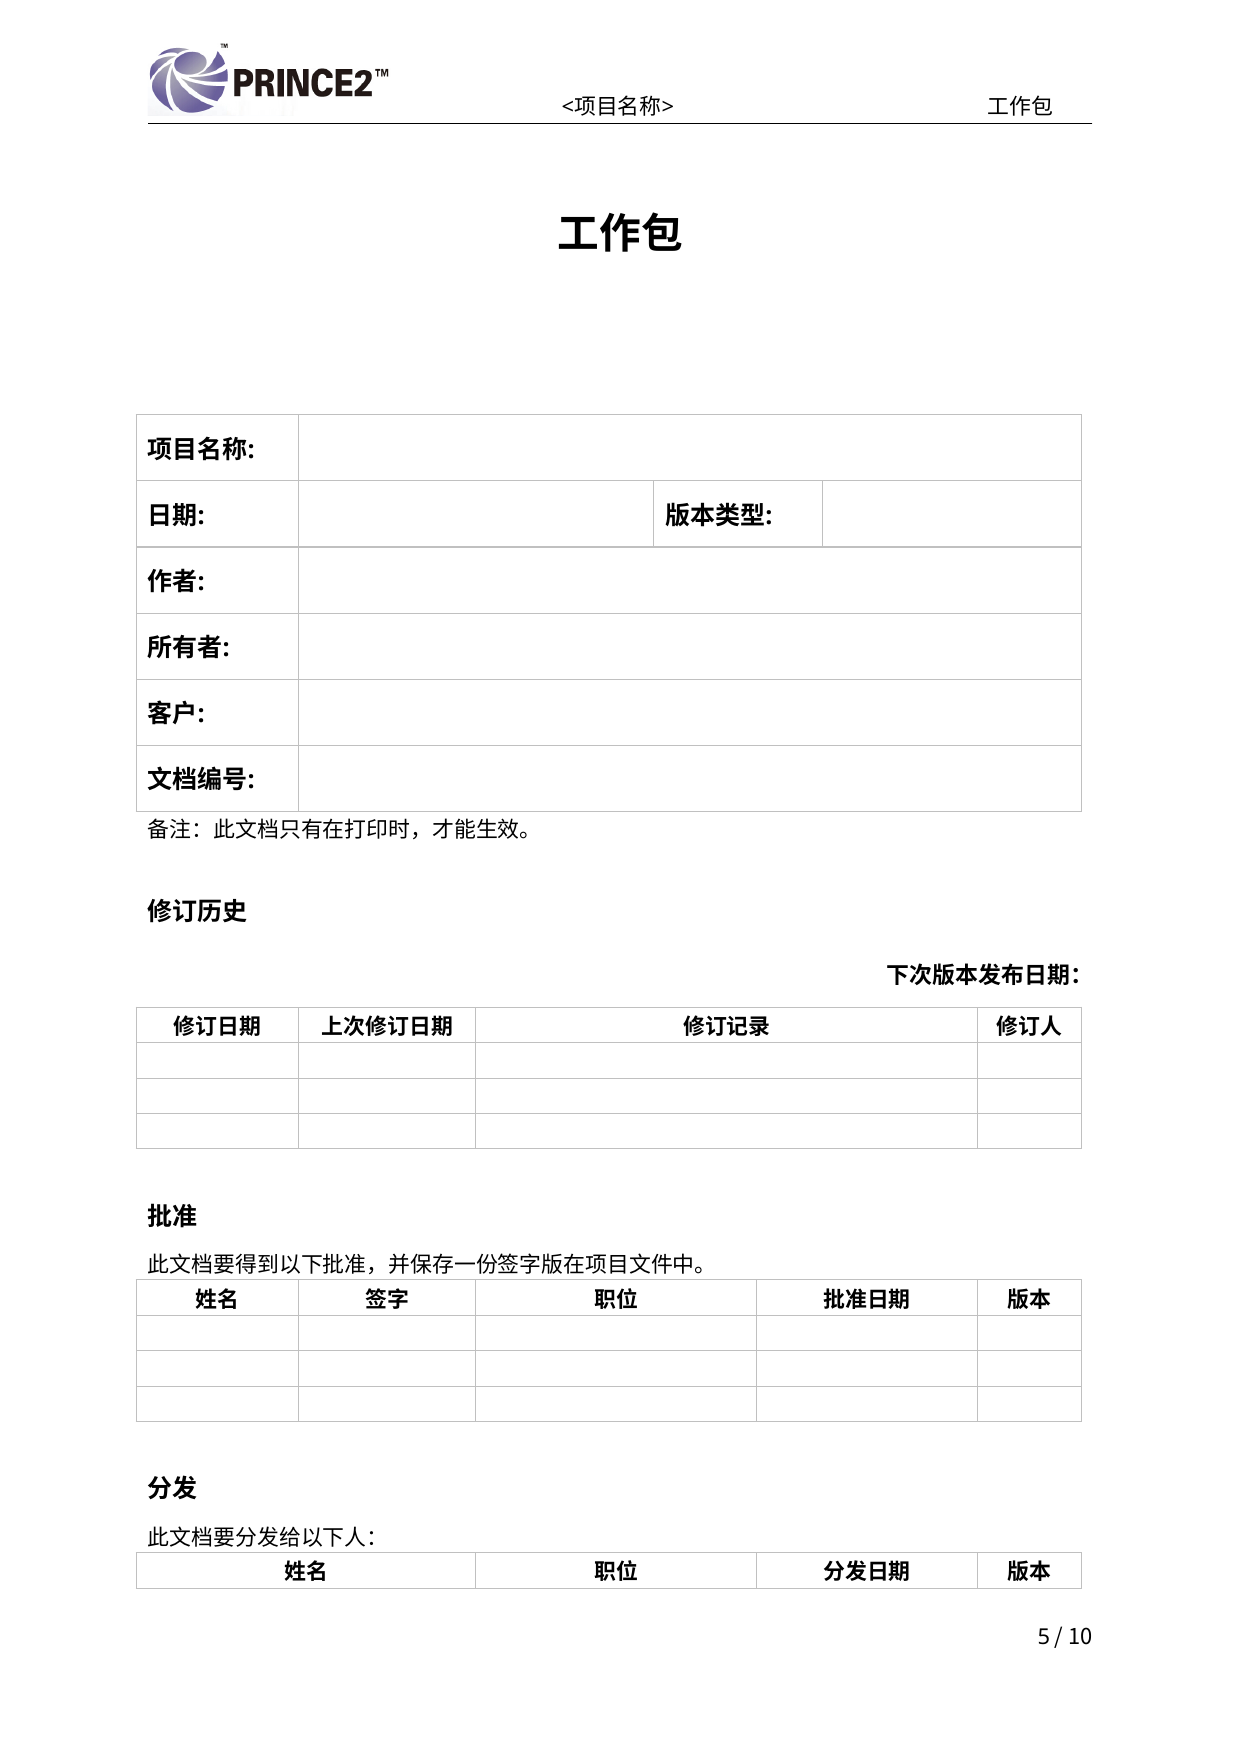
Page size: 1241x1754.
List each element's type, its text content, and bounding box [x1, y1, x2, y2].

table_cell [299, 548, 1081, 612]
table_cell [137, 1079, 298, 1113]
table_cell [476, 1316, 756, 1350]
table_header [299, 415, 1081, 480]
table_cell [299, 1387, 475, 1421]
table_cell [299, 1316, 475, 1350]
table_cell [978, 1351, 1081, 1386]
table_cell 所有者: [137, 614, 298, 678]
table_cell [757, 1316, 977, 1350]
table_cell [757, 1387, 977, 1421]
text 此文档要得到以下批准，并保存一份签字版在项目文件中。 [148, 1247, 1092, 1279]
table_cell 客户: [137, 680, 298, 744]
picture [147, 38, 393, 116]
table_cell 文档编号: [137, 746, 298, 811]
table_cell [757, 1351, 977, 1386]
table_cell [137, 1114, 298, 1148]
table_cell [476, 1387, 756, 1421]
text 修订历史 [148, 877, 1092, 942]
text 备注：此文档只有在打印时，才能生效。 [148, 812, 1092, 844]
table_cell 日期: [137, 481, 298, 546]
table_header 分发日期 [757, 1553, 977, 1587]
table_header 上次修订日期 [299, 1008, 475, 1042]
table_cell [299, 614, 1081, 678]
table_header 项目名称: [137, 415, 298, 480]
table_cell [299, 680, 1081, 744]
table_cell [823, 481, 1081, 546]
text 分发 [148, 1454, 1092, 1519]
text 下次版本发布日期： [148, 942, 1092, 1007]
table_cell [978, 1114, 1081, 1148]
table_cell [476, 1351, 756, 1386]
table_header 职位 [476, 1280, 756, 1315]
table_cell [476, 1114, 977, 1148]
table_cell [299, 1043, 475, 1077]
table_cell [137, 1351, 298, 1386]
table_cell [299, 481, 653, 546]
table_cell [137, 1043, 298, 1077]
table_header 批准日期 [757, 1280, 977, 1315]
table_cell 作者: [137, 548, 298, 612]
table_header 签字 [299, 1280, 475, 1315]
table_cell [299, 1351, 475, 1386]
table_cell [978, 1079, 1081, 1113]
table_cell [299, 1079, 475, 1113]
table_cell [299, 746, 1081, 811]
table_cell [137, 1387, 298, 1421]
table_cell [978, 1387, 1081, 1421]
table_header 职位 [476, 1553, 756, 1587]
table_cell [299, 1114, 475, 1148]
table_header 姓名 [137, 1553, 475, 1587]
table_cell [978, 1043, 1081, 1077]
table_header 修订人 [978, 1008, 1081, 1042]
table_header 姓名 [137, 1280, 298, 1315]
table_cell [476, 1079, 977, 1113]
table_cell 版本类型: [654, 481, 822, 546]
text 此文档要分发给以下人： [148, 1519, 1092, 1552]
table_header 修订记录 [476, 1008, 977, 1042]
table_header 版本 [978, 1553, 1081, 1587]
table_cell [137, 1316, 298, 1350]
table_cell [476, 1043, 977, 1077]
table_header 修订日期 [137, 1008, 298, 1042]
subtitle 工作包 [148, 197, 1092, 262]
text 批准 [148, 1182, 1092, 1247]
table_cell [978, 1316, 1081, 1350]
table_header 版本 [978, 1280, 1081, 1315]
